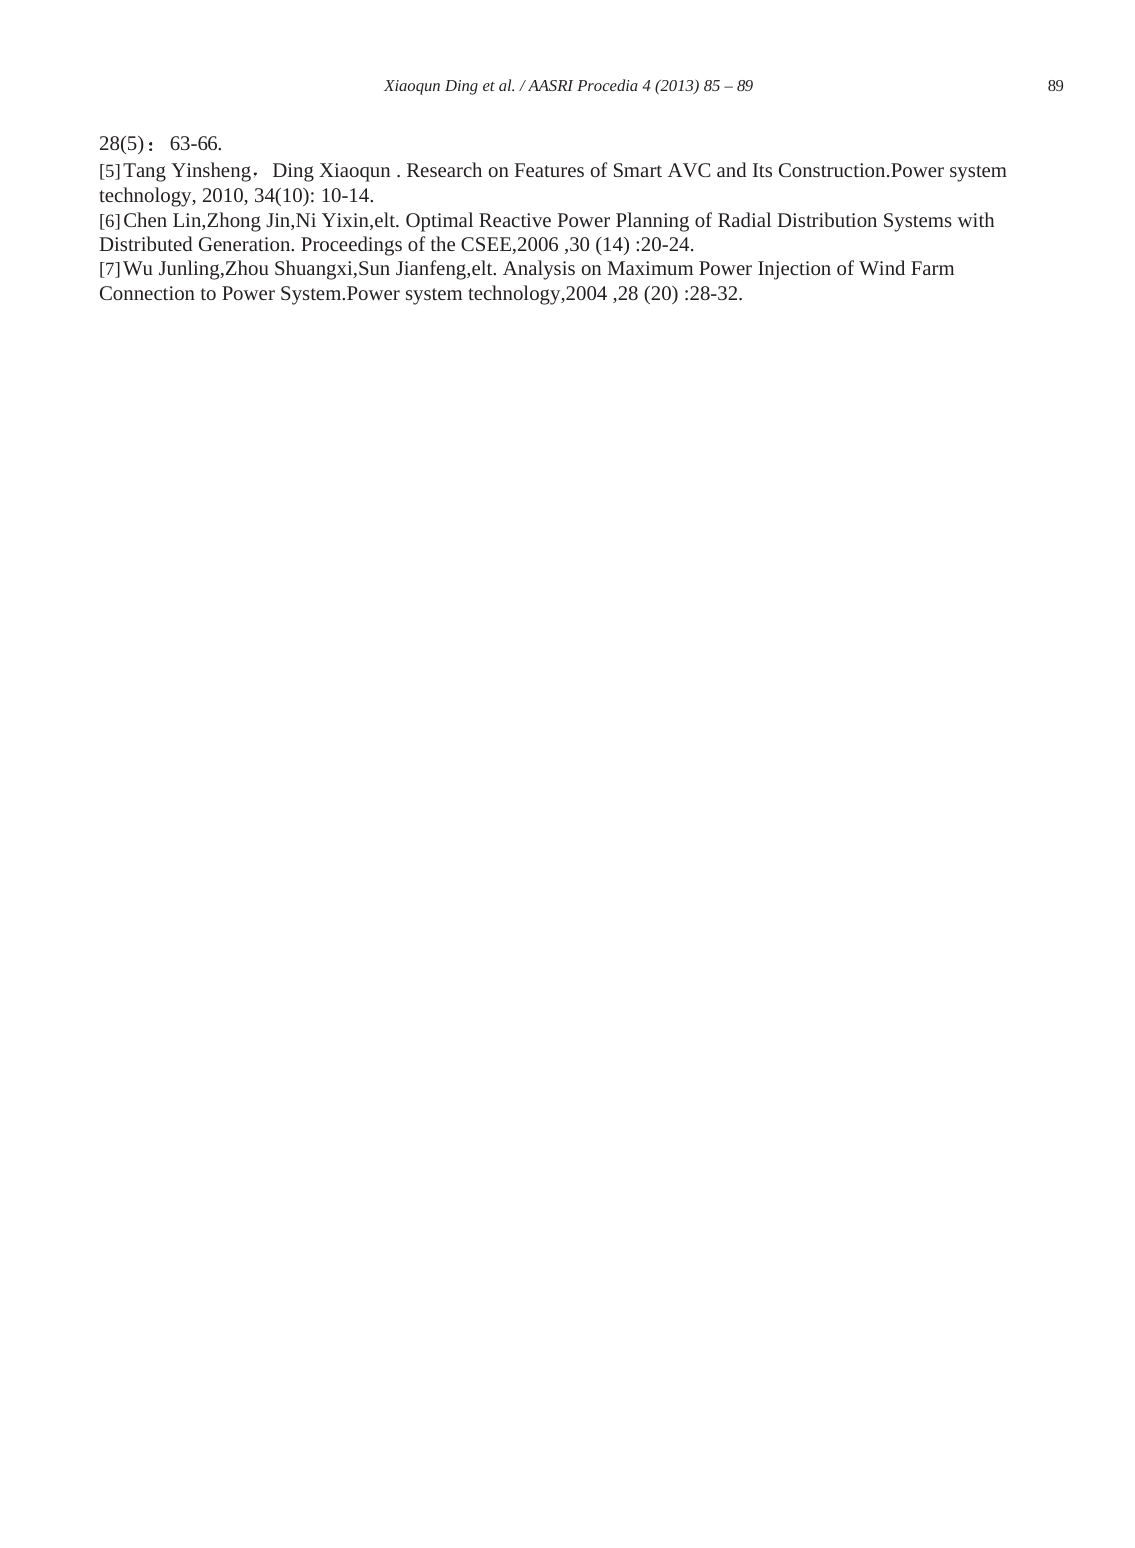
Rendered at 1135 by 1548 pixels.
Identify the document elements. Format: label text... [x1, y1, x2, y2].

list Wu Junling,Zhou Shuangxi,Sun Jianfeng,elt. Analysis on Maximum Power Injection of Wind Farm Connection to Power System.Power system technology,2004 ,28 (20) :28-32. [99, 256, 956, 304]
list Chen Lin,Zhong Jin,Ni Yixin,elt. Optimal Reactive Power Planning of Radial Distribution Systems with Distributed Generation. Proceedings of the CSEE,2006 ,30 (14) :20-24. [99, 208, 996, 256]
list Tang Yinsheng Ding Xiaoqun . Research on Features of Smart AVC and Its Construction.Power system technology, 2010, 34(10): 10-14. [99, 158, 1008, 207]
text 28(5) 63-66. [99, 131, 1078, 155]
